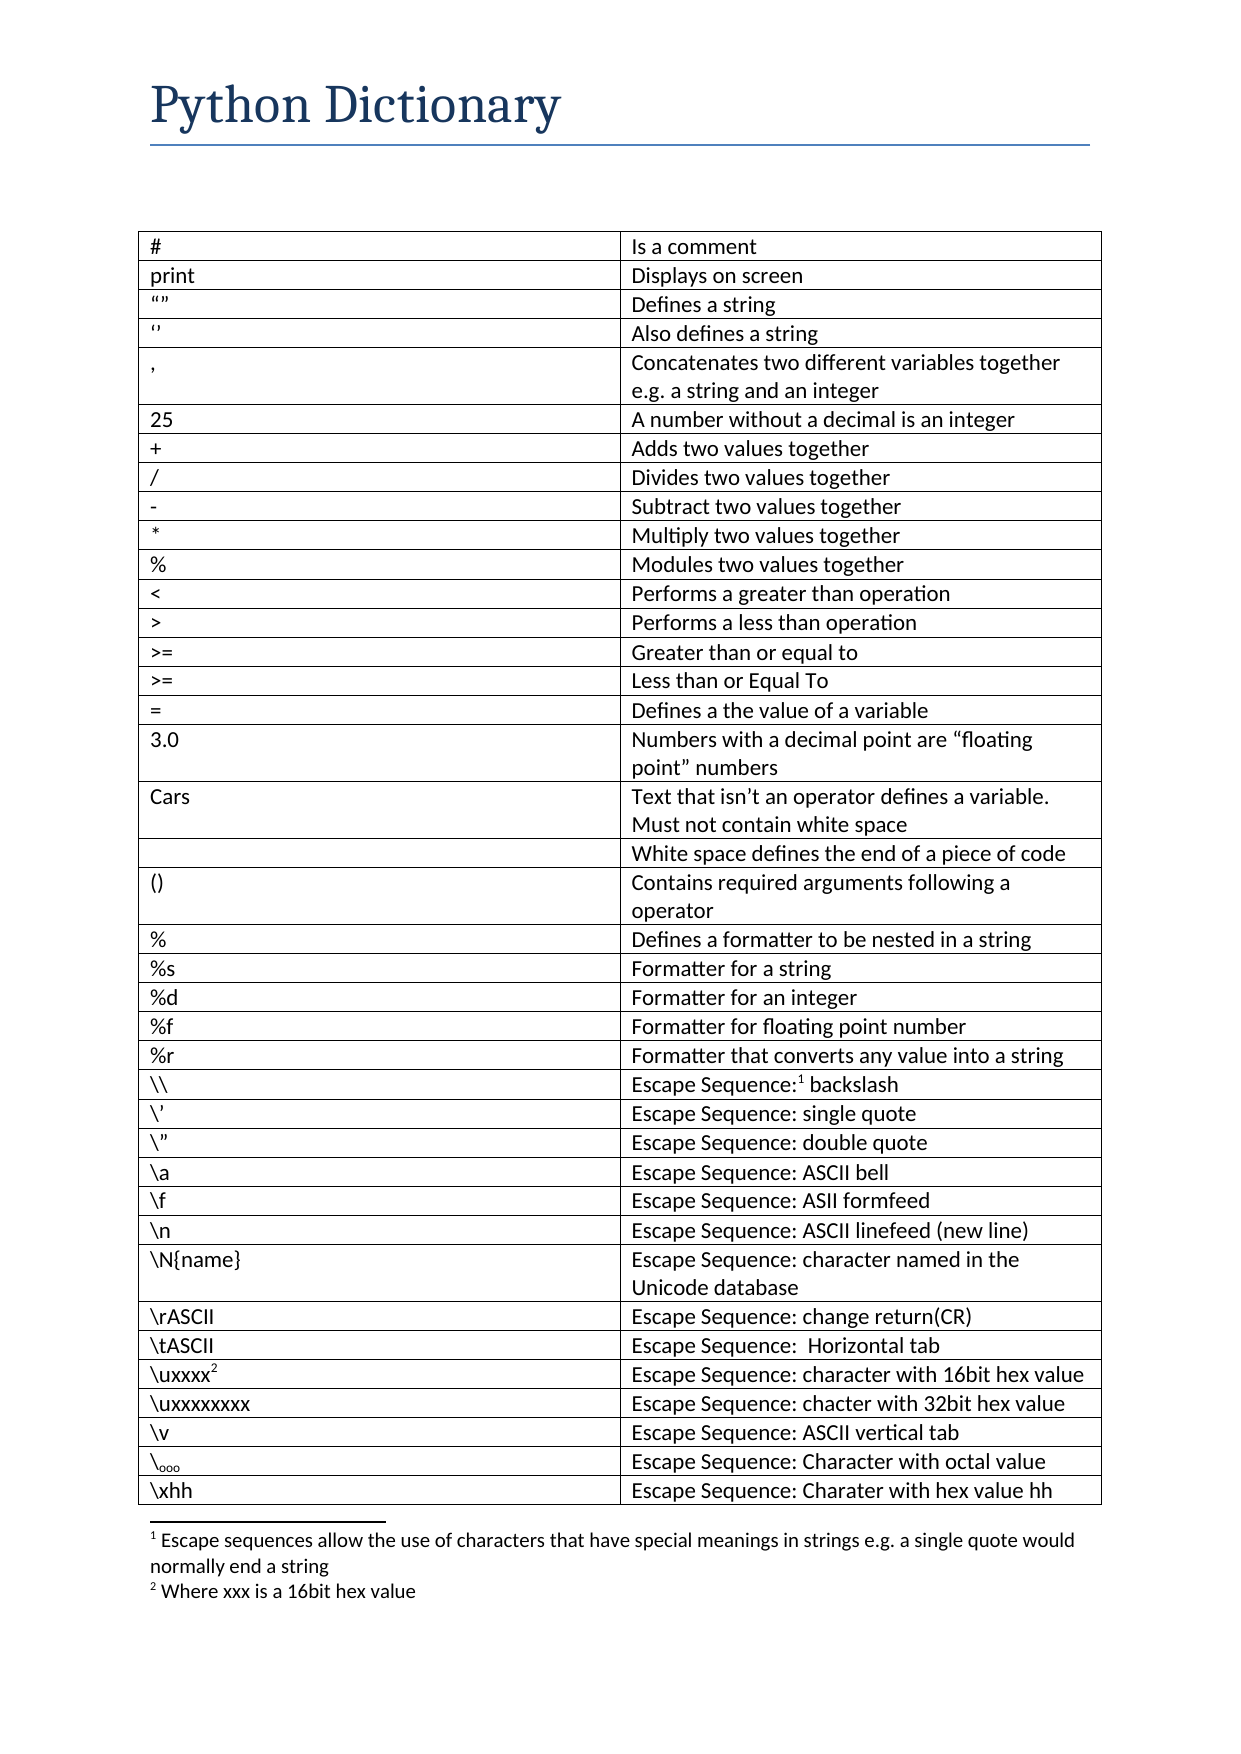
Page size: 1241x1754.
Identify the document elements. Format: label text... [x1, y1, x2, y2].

table_cell Formatter for a string [621, 954, 1101, 982]
table_cell , [139, 348, 620, 404]
table_cell ‘’ [139, 319, 620, 347]
table_cell Escape Sequence: double quote [621, 1129, 1101, 1157]
table_cell \” [139, 1129, 620, 1157]
table_cell - [139, 492, 620, 520]
table_cell \n [139, 1216, 620, 1244]
table_cell Defines a string [621, 290, 1101, 318]
table_cell + [139, 434, 620, 462]
table_cell [139, 839, 620, 867]
table_cell Formatter that converts any value into a string [621, 1041, 1101, 1069]
table_cell Numbers with a decimal point are “floating point” numbers [621, 725, 1101, 781]
table_cell Escape Sequence: single quote [621, 1100, 1101, 1127]
table_cell / [139, 463, 620, 491]
table_cell \uxxxxxxxx [139, 1389, 620, 1417]
table_cell Escape Sequence: Horizontal tab [621, 1331, 1101, 1359]
table_cell Escape Sequence: ASCII vertical tab [621, 1418, 1101, 1446]
table_cell \tASCII [139, 1331, 620, 1359]
table_cell Defines a formatter to be nested in a string [621, 925, 1101, 953]
table_cell Escape Sequence: Charater with hex value hh [621, 1476, 1101, 1504]
table_cell % [139, 550, 620, 578]
table_cell = [139, 696, 620, 724]
table_cell Performs a greater than operation [621, 580, 1101, 607]
table_cell Defines a the value of a variable [621, 696, 1101, 724]
table_cell > [139, 609, 620, 637]
table_cell %r [139, 1041, 620, 1069]
table_cell Escape Sequence: character with 16bit hex value [621, 1360, 1101, 1388]
table_cell Escape Sequence: ASCII bell [621, 1158, 1101, 1186]
table_cell Escape Sequence: chacter with 32bit hex value [621, 1389, 1101, 1417]
table_cell \xhh [139, 1476, 620, 1504]
table_cell Escape Sequence: change return(CR) [621, 1302, 1101, 1330]
table_cell Escape Sequence: character named in the Unicode database [621, 1245, 1101, 1301]
table_cell A number without a decimal is an integer [621, 405, 1101, 433]
table_cell Escape Sequence: Character with octal value [621, 1447, 1101, 1475]
table_cell () [139, 868, 620, 924]
table_cell \\ [139, 1070, 620, 1098]
table_cell Cars [139, 782, 620, 838]
table_cell 3.0 [139, 725, 620, 781]
table_cell %d [139, 983, 620, 1011]
table_cell < [139, 580, 620, 607]
table_cell % [139, 925, 620, 953]
table_cell >= [139, 667, 620, 695]
table_cell * [139, 521, 620, 549]
table_cell \rASCII [139, 1302, 620, 1330]
table_cell Also defines a string [621, 319, 1101, 347]
table_cell %s [139, 954, 620, 982]
table_cell White space defines the end of a piece of code [621, 839, 1101, 867]
table_cell Formatter for floating point number [621, 1012, 1101, 1040]
table_cell \a [139, 1158, 620, 1186]
table_cell Adds two values together [621, 434, 1101, 462]
table_cell \v [139, 1418, 620, 1446]
table_cell \’ [139, 1100, 620, 1127]
table_cell Escape Sequence: backslash [621, 1070, 1101, 1098]
table_cell print [139, 261, 620, 289]
table_cell Performs a less than operation [621, 609, 1101, 637]
table_cell Displays on screen [621, 261, 1101, 289]
table_cell Subtract two values together [621, 492, 1101, 520]
table_cell Escape Sequence: ASCII linefeed (new line) [621, 1216, 1101, 1244]
table_cell 25 [139, 405, 620, 433]
table_cell \uxxxx [139, 1360, 620, 1388]
table_cell Modules two values together [621, 550, 1101, 578]
table_cell Multiply two values together [621, 521, 1101, 549]
table_cell Formatter for an integer [621, 983, 1101, 1011]
table_cell Less than or Equal To [621, 667, 1101, 695]
table_cell Divides two values together [621, 463, 1101, 491]
table_cell Greater than or equal to [621, 638, 1101, 666]
table_cell “” [139, 290, 620, 318]
table_cell \N{name} [139, 1245, 620, 1301]
table_cell Contains required arguments following a operator [621, 868, 1101, 924]
table_cell >= [139, 638, 620, 666]
table_cell %f [139, 1012, 620, 1040]
table_cell Escape Sequence: ASII formfeed [621, 1187, 1101, 1215]
table_cell Text that isn’t an operator defines a variable. Must not contain white space [621, 782, 1101, 838]
table_header # [139, 232, 620, 260]
table_cell \f [139, 1187, 620, 1215]
table_cell Concatenates two different variables together e.g. a string and an integer [621, 348, 1101, 404]
table_header Is a comment [621, 232, 1101, 260]
table_cell \ooo [139, 1447, 620, 1475]
